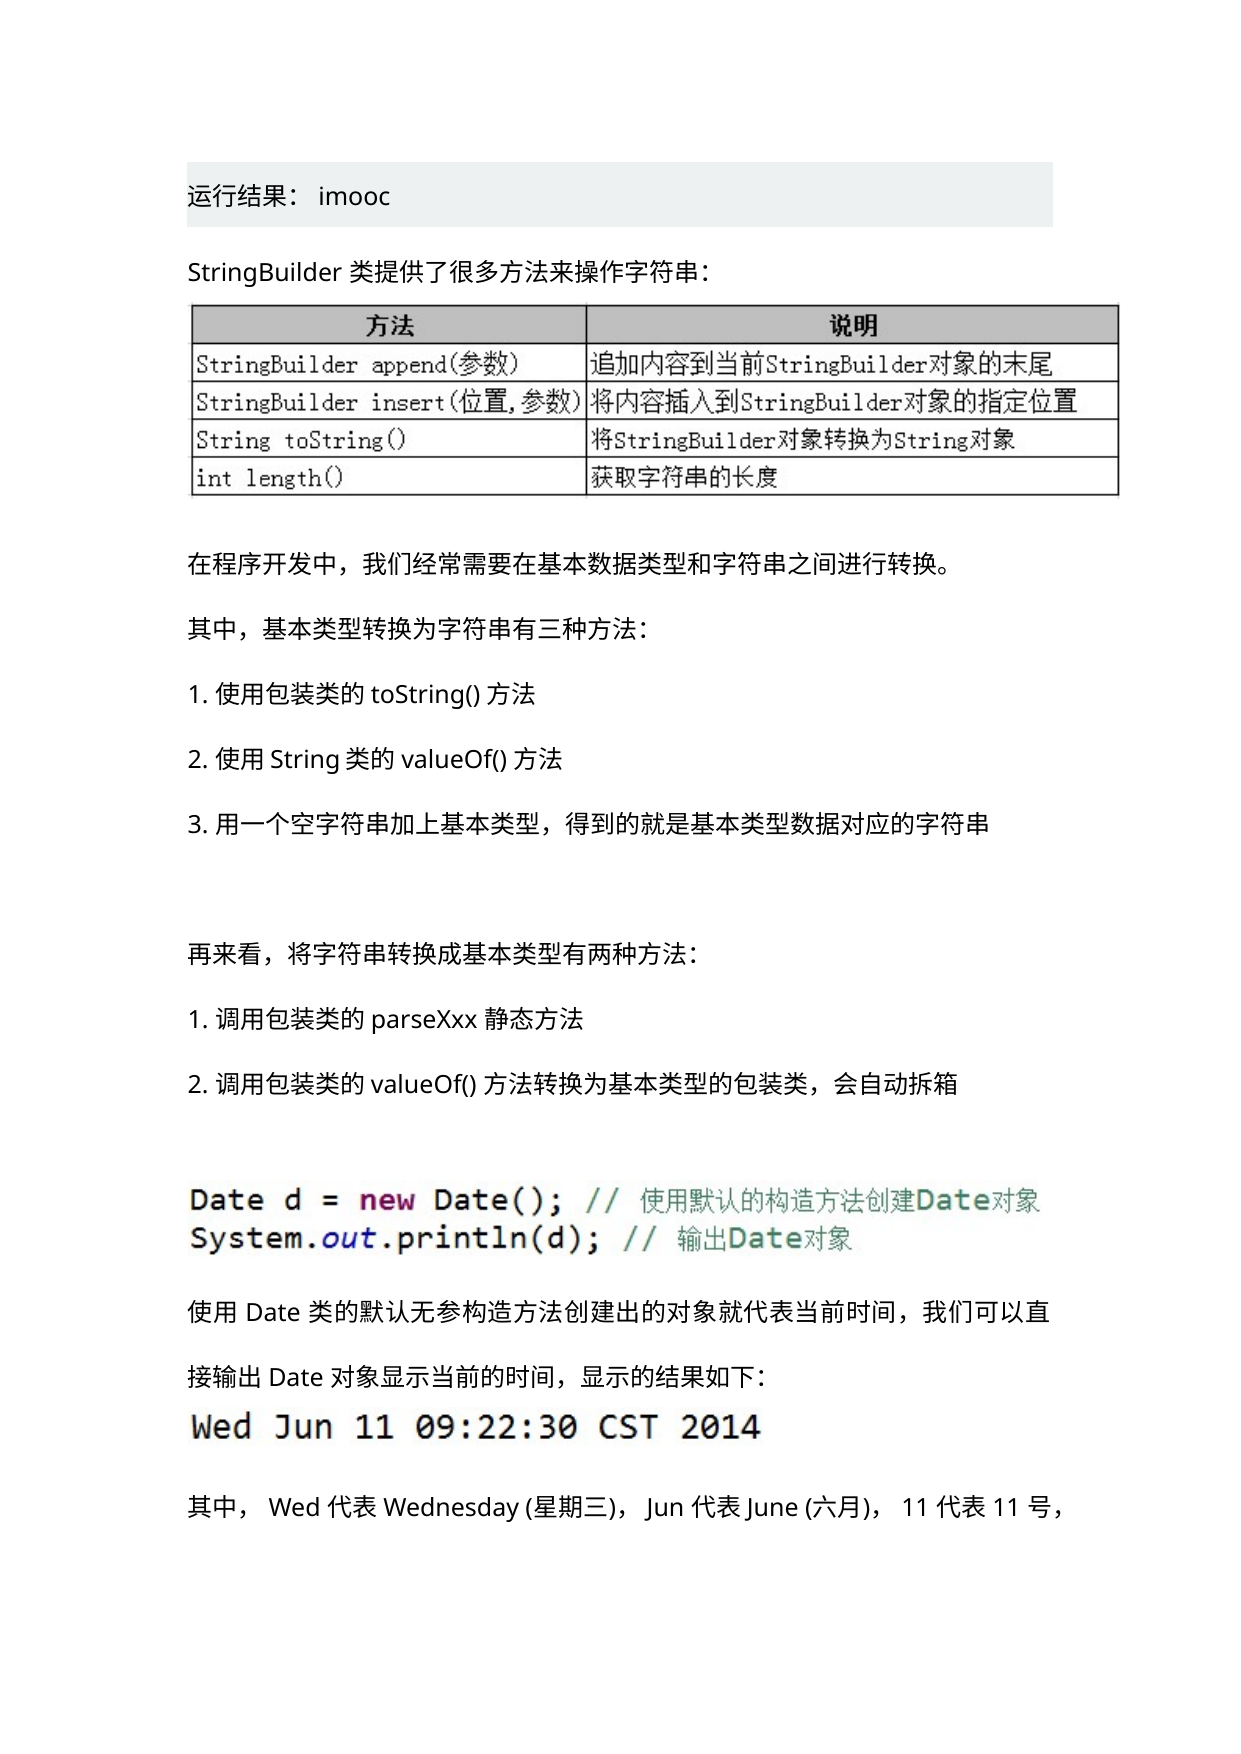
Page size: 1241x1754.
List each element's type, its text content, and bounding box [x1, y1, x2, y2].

text StringBuilder 类提供了很多方法来操作字符串： [187, 238, 1053, 302]
text 2. 使用String类的 valueOf() 方法 [187, 725, 1053, 790]
text 1. 调用包装类的 parseXxx 静态方法 [187, 985, 1053, 1050]
text 2. 调用包装类的 valueOf() 方法转换为基本类型的包装类，会自动拆箱 [187, 1050, 1053, 1115]
picture [187, 1407, 769, 1447]
picture [187, 1180, 1043, 1261]
text 使用 Date 类的默认无参构造方法创建出的对象就代表当前时间，我们可以直接输出 Date 对象显示当前的时间，显示的结果如下： [187, 1278, 1053, 1408]
text 3. 用一个空字符串加上基本类型，得到的就是基本类型数据对应的字符串 [187, 790, 1053, 855]
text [187, 1473, 1053, 1538]
text 在程序开发中，我们经常需要在基本数据类型和字符串之间进行转换。 [187, 530, 1053, 595]
picture [187, 302, 1121, 499]
text 其中，基本类型转换为字符串有三种方法： [187, 595, 1053, 660]
text 运行结果： imooc [187, 162, 1053, 227]
text 再来看，将字符串转换成基本类型有两种方法： [187, 920, 1053, 985]
text 1. 使用包装类的 toString() 方法 [187, 660, 1053, 725]
